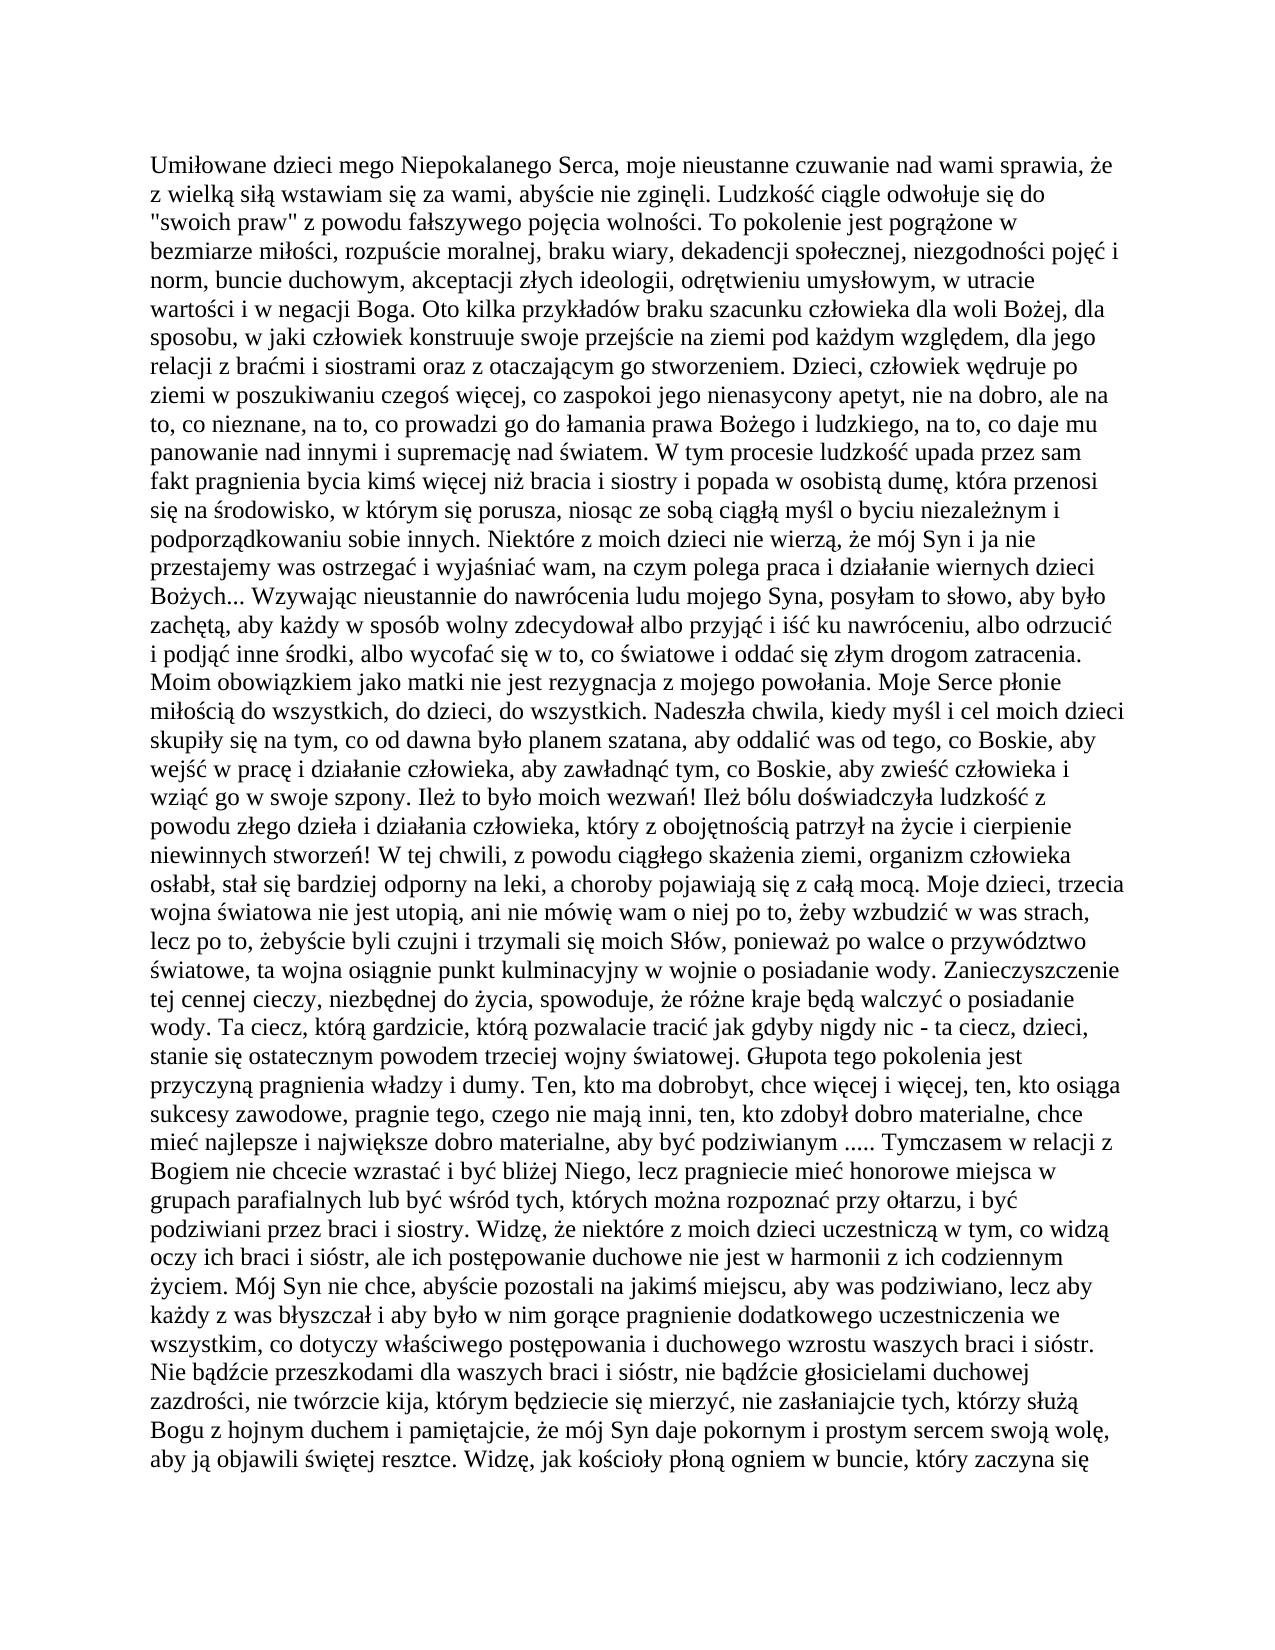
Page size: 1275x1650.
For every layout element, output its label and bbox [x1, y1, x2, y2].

text [150, 150, 1125, 1472]
